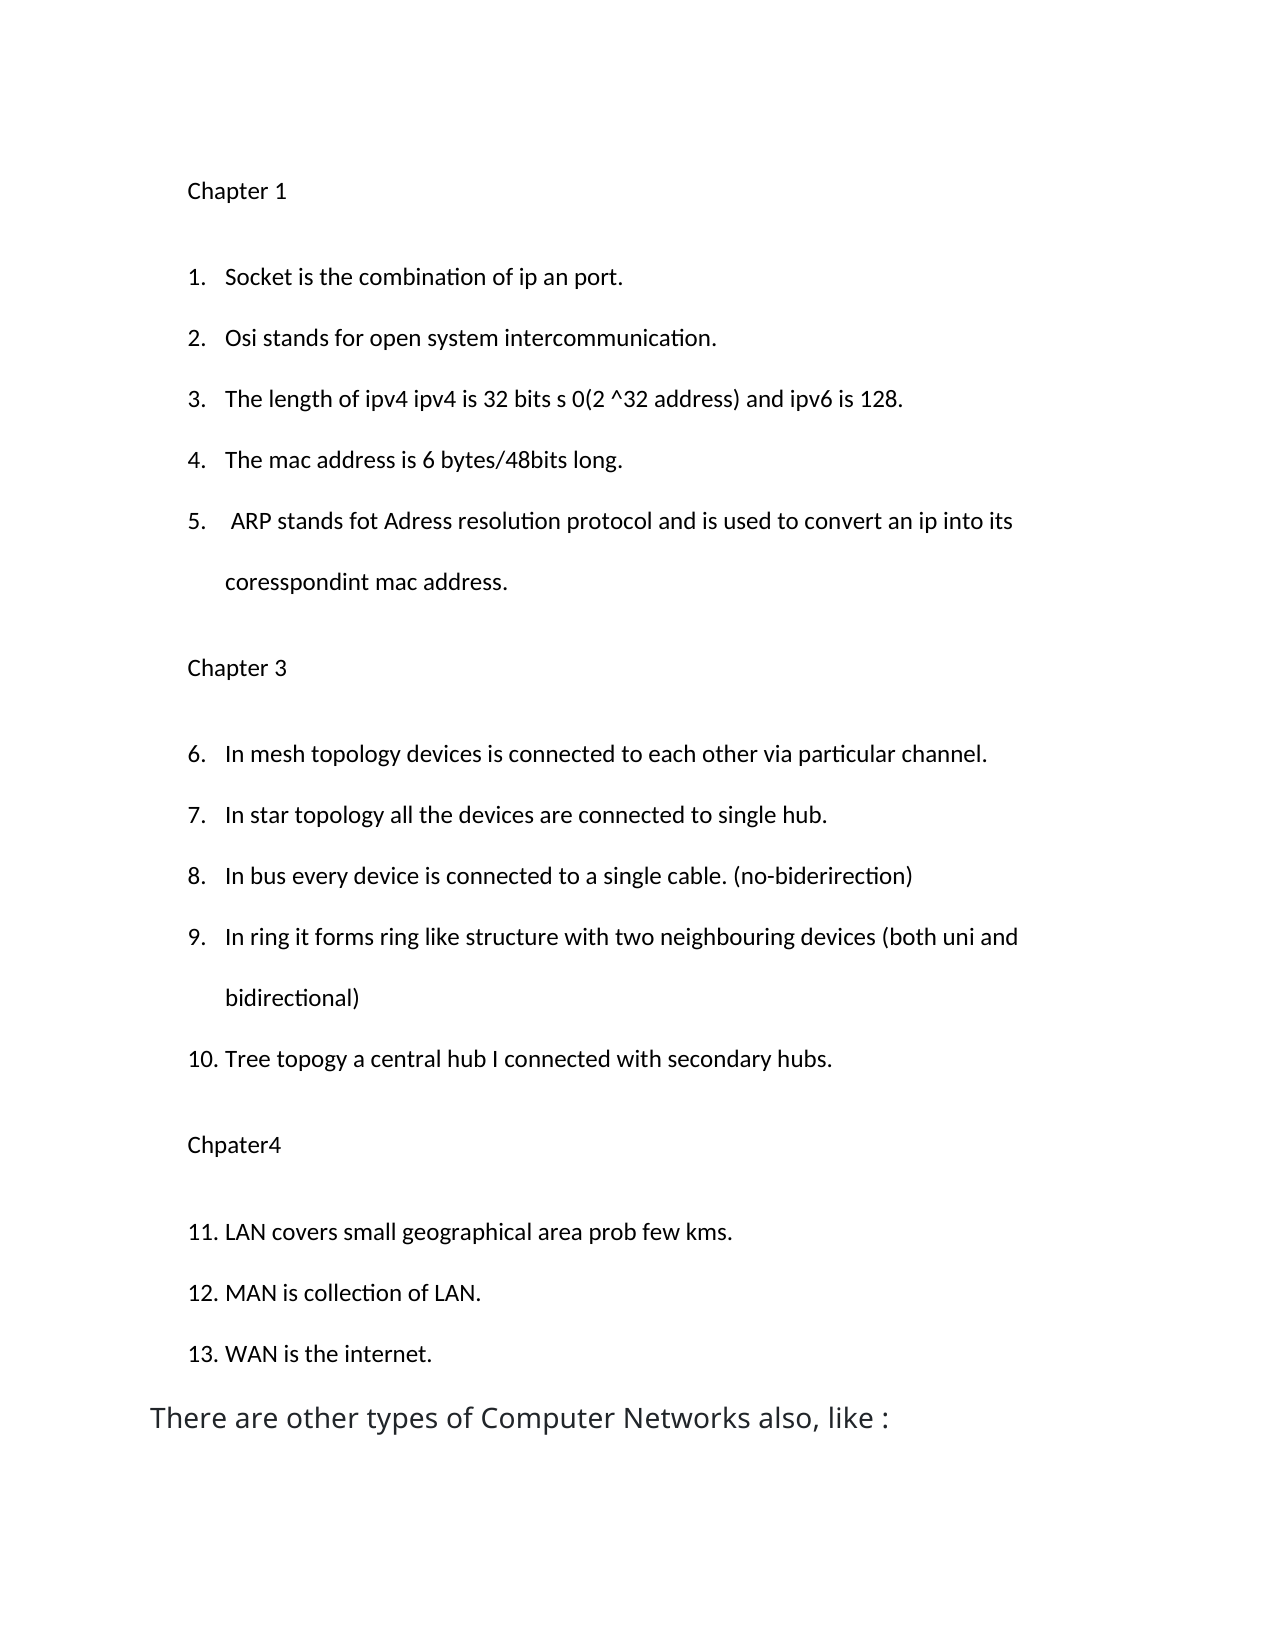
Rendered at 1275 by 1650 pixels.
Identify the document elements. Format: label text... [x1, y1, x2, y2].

list LAN covers small geographical area prob few kms. [187, 1216, 1125, 1246]
list WAN is the internet. [187, 1338, 1125, 1368]
list The mac address is 6 bytes/48bits long. [187, 444, 1125, 475]
text Chapter 1 [187, 175, 1125, 206]
list In star topology all the devices are connected to single hub. [187, 799, 1125, 830]
text There are other types of Computer Networks also, like : [150, 1399, 1125, 1437]
list The length of ipv4 ipv4 is 32 bits s 0(2 ^32 address) and ipv6 is 128. [187, 383, 1125, 414]
list ARP stands fot Adress resolution protocol and is used to convert an ip into its coresspondint mac address. [187, 505, 1125, 597]
list Socket is the combination of ip an port. [187, 261, 1125, 292]
list In ring it forms ring like structure with two neighbouring devices (both uni and bidirectional) [187, 921, 1125, 1013]
list Osi stands for open system intercommunication. [187, 322, 1125, 353]
list In mesh topology devices is connected to each other via particular channel. [187, 738, 1125, 769]
text Chapter 3 [187, 652, 1125, 683]
text Chpater4 [187, 1129, 1125, 1160]
list In bus every device is connected to a single cable. (no-biderirection) [187, 860, 1125, 891]
list MAN is collection of LAN. [187, 1277, 1125, 1307]
list Tree topogy a central hub I connected with secondary hubs. [187, 1043, 1125, 1074]
